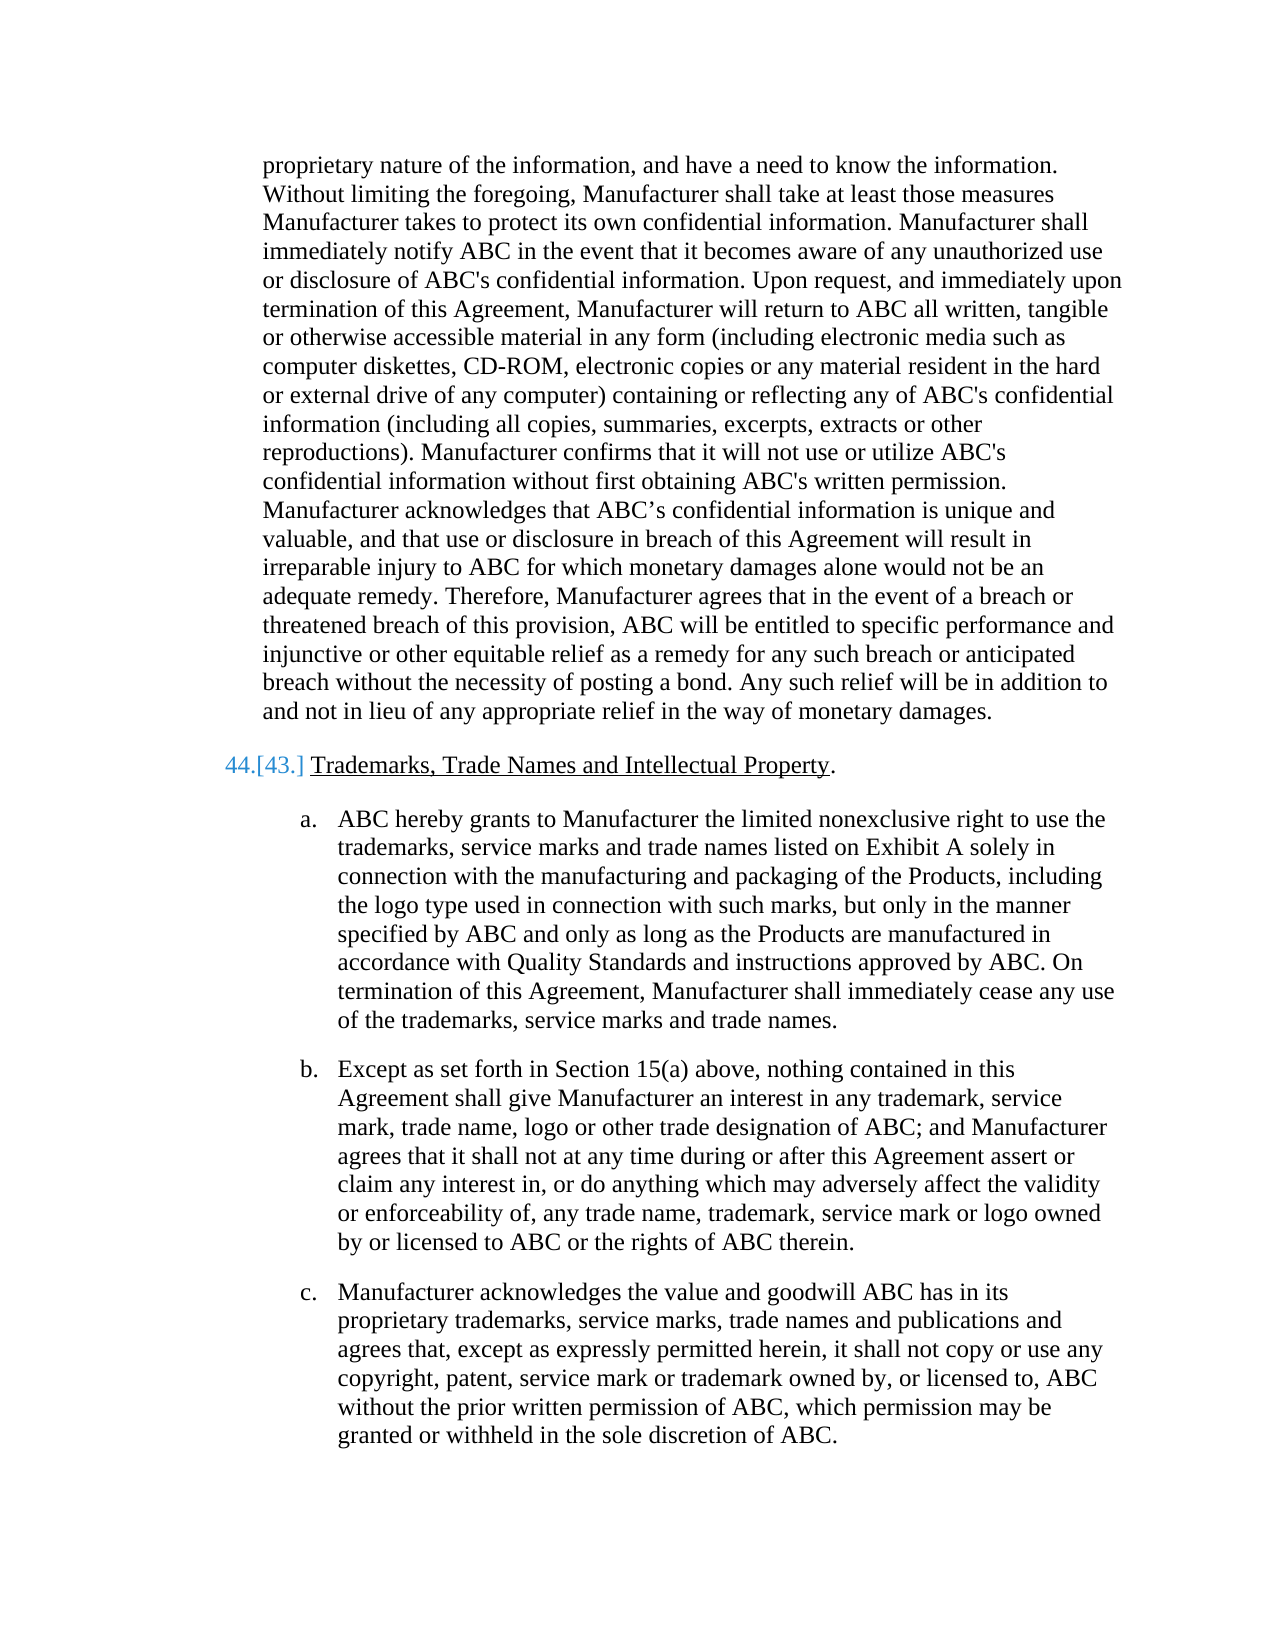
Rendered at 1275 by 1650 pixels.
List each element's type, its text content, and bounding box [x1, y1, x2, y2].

list Trademarks, Trade Names and Intellectual Property. [225, 750, 1125, 779]
list ABC hereby grants to Manufacturer the limited nonexclusive right to use the trademarks, service marks and trade names listed on Exhibit A solely in connection with the manufacturing and packaging of the Products, including the logo type used in connection with such marks, but only in the manner specified by ABC and only as long as the Products are manufactured in accordance with Quality Standards and instructions approved by ABC. On termination of this Agreement, Manufacturer shall immediately cease any use of the trademarks, service marks and trade names. [300, 804, 1125, 1034]
list Except as set forth in Section 15(a) above, nothing contained in this Agreement shall give Manufacturer an interest in any trademark, service mark, trade name, logo or other trade designation of ABC; and Manufacturer agrees that it shall not at any time during or after this Agreement assert or claim any interest in, or do anything which may adversely affect the validity or enforceability of, any trade name, trademark, service mark or logo owned by or licensed to ABC or the rights of ABC therein. [300, 1054, 1125, 1256]
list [225, 150, 1125, 725]
list Manufacturer acknowledges the value and goodwill ABC has in its proprietary trademarks, service marks, trade names and publications and agrees that, except as expressly permitted herein, it shall not copy or use any copyright, patent, service mark or trademark owned by, or licensed to, ABC without the prior written permission of ABC, which permission may be granted or withheld in the sole discretion of ABC. [300, 1277, 1125, 1449]
